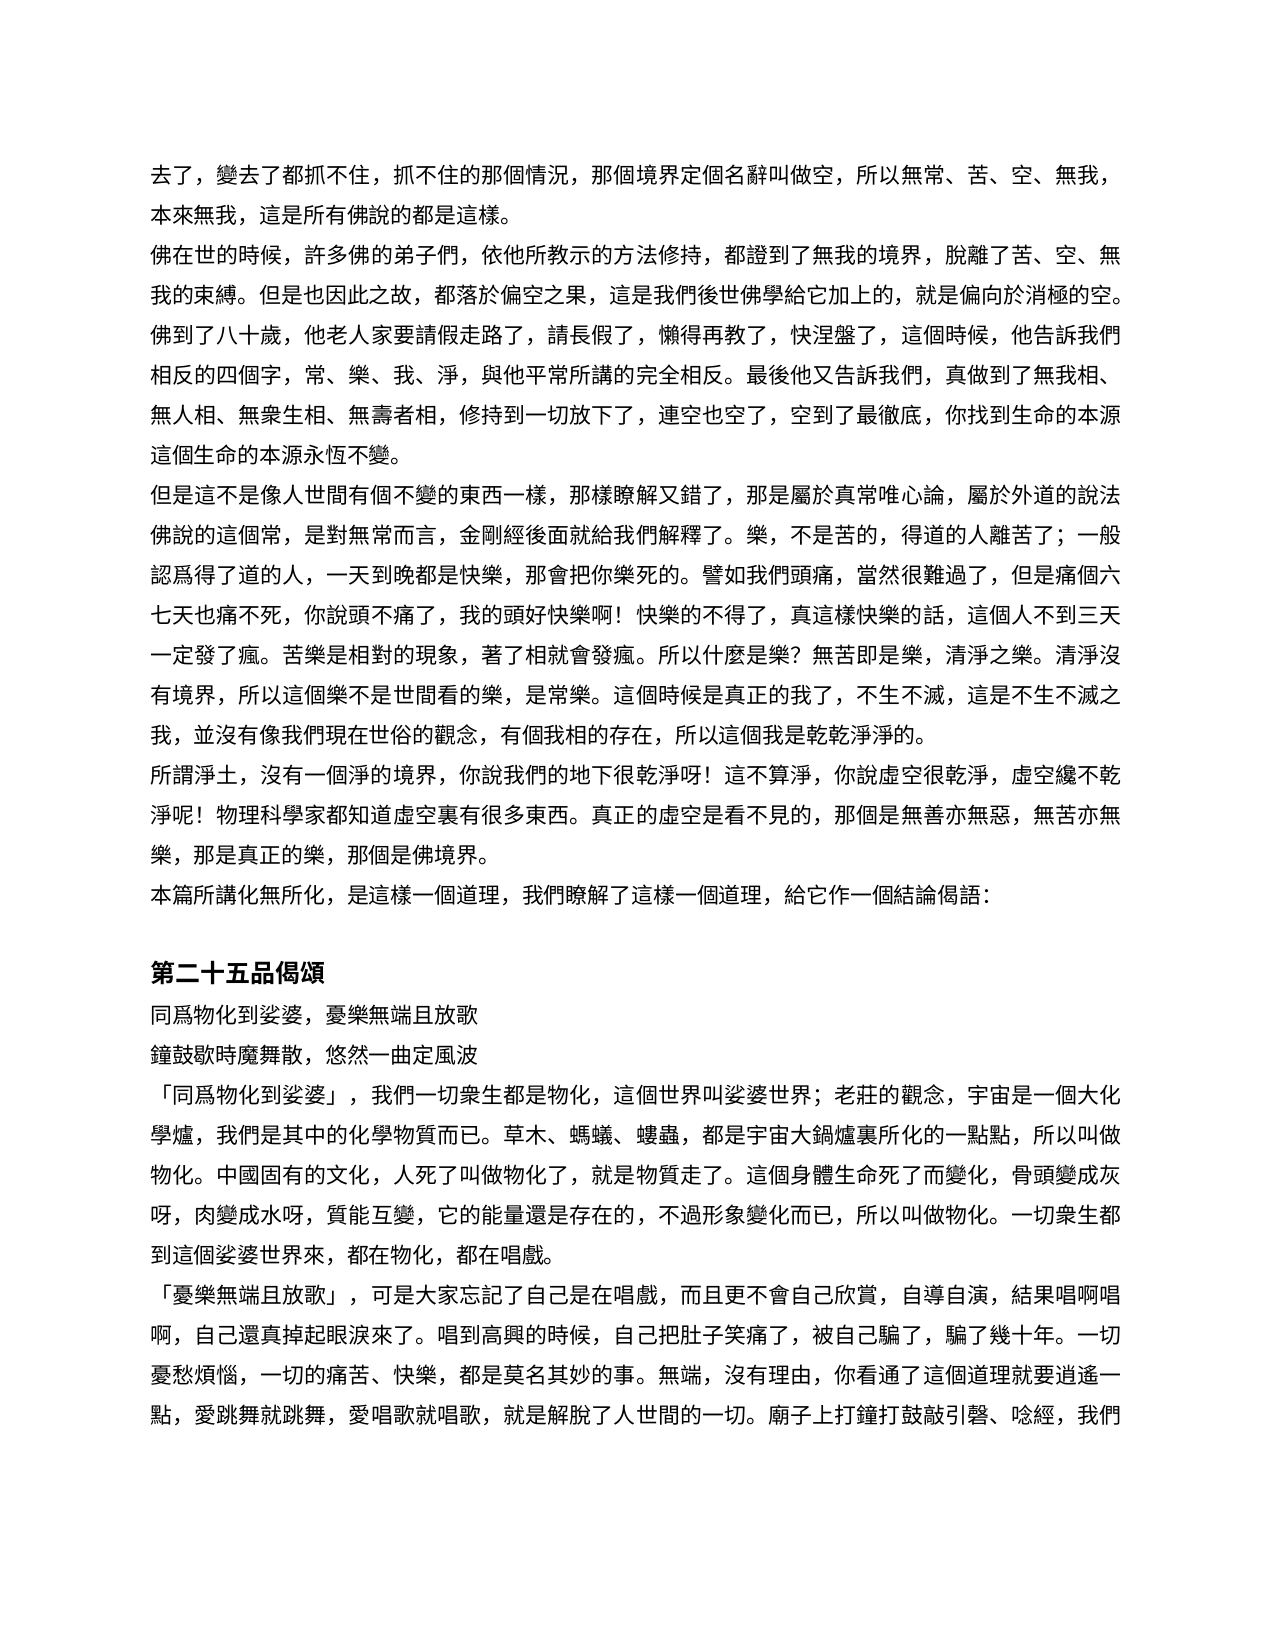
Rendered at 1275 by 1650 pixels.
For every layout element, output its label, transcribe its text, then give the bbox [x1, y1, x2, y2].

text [150, 150, 1125, 230]
text 同爲物化到娑婆，憂樂無端且放歌 [150, 990, 1125, 1030]
text 佛到了八十歲，他老人家要請假走路了，請長假了，懶得再教了，快涅盤了，這個時候，他告訴我們相反的四個字，常、樂、我、淨，與他平常所講的完全相反。最後他又告訴我們，真做到了無我相、無人相、無衆生相、無壽者相，修持到一切放下了，連空也空了，空到了最徹底，你找到生命的本源，這個生命的本源永恆不變。 [150, 310, 1125, 470]
subtitle 第二十五品偈頌 [150, 950, 1125, 990]
text 佛在世的時候，許多佛的弟子們，依他所教示的方法修持，都證到了無我的境界，脫離了苦、空、無我的束縛。但是也因此之故，都落於偏空之果，這是我們後世佛學給它加上的，就是偏向於消極的空。 [150, 230, 1125, 310]
text 「同爲物化到娑婆」，我們一切衆生都是物化，這個世界叫娑婆世界；老莊的觀念，宇宙是一個大化學爐，我們是其中的化學物質而已。草木、螞蟻、螻蟲，都是宇宙大鍋爐裏所化的一點點，所以叫做物化。中國固有的文化，人死了叫做物化了，就是物質走了。這個身體生命死了而變化，骨頭變成灰呀，肉變成水呀，質能互變，它的能量還是存在的，不過形象變化而已，所以叫做物化。一切衆生都到這個娑婆世界來，都在物化，都在唱戲。 [150, 1070, 1125, 1270]
text 所謂淨土，沒有一個淨的境界，你說我們的地下很乾淨呀！這不算淨，你說虛空很乾淨，虛空纔不乾淨呢！物理科學家都知道虛空裏有很多東西。真正的虛空是看不見的，那個是無善亦無惡，無苦亦無樂，那是真正的樂，那個是佛境界。 [150, 750, 1125, 870]
text 但是這不是像人世間有個不變的東西一樣，那樣瞭解又錯了，那是屬於真常唯心論，屬於外道的說法。佛說的這個常，是對無常而言，金剛經後面就給我們解釋了。樂，不是苦的，得道的人離苦了；一般認爲得了道的人，一天到晚都是快樂，那會把你樂死的。譬如我們頭痛，當然很難過了，但是痛個六七天也痛不死，你說頭不痛了，我的頭好快樂啊！快樂的不得了，真這樣快樂的話，這個人不到三天一定發了瘋。苦樂是相對的現象，著了相就會發瘋。所以什麼是樂？無苦即是樂，清淨之樂。清淨沒有境界，所以這個樂不是世間看的樂，是常樂。這個時候是真正的我了，不生不滅，這是不生不滅之我，並沒有像我們現在世俗的觀念，有個我相的存在，所以這個我是乾乾淨淨的。 [150, 470, 1125, 750]
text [150, 1270, 1125, 1430]
text 本篇所講化無所化，是這樣一個道理，我們瞭解了這樣一個道理，給它作一個結論偈語： [150, 870, 1125, 910]
text 鐘鼓歇時魔舞散，悠然一曲定風波 [150, 1030, 1125, 1070]
